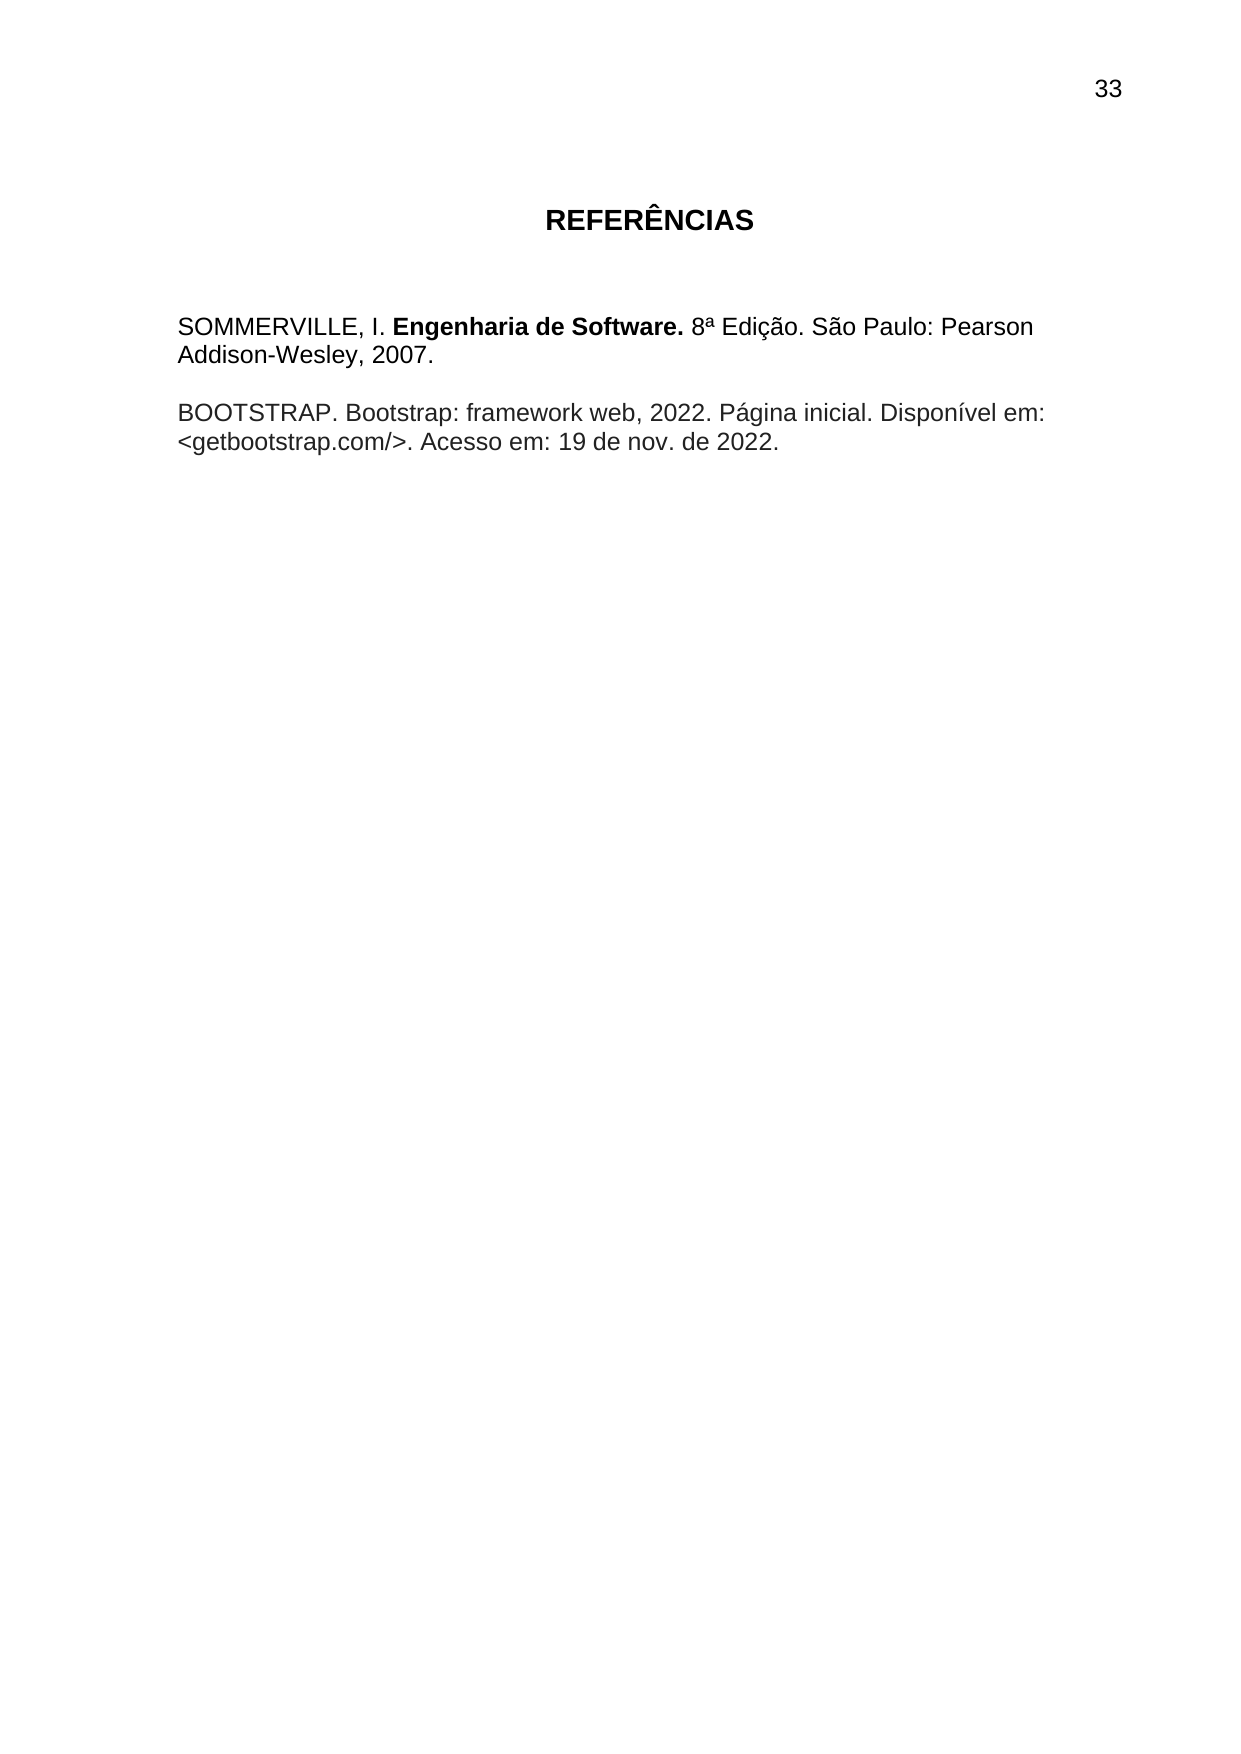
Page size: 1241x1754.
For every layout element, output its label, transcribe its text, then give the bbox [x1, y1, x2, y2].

title Referências [177, 203, 1122, 237]
text BOOTSTRAP. Bootstrap: framework web, 2022. Página inicial. Disponível em: <getbootstrap.com/>. Acesso em: 19 de nov. de 2022. [779, 398, 1122, 455]
text SOMMERVILLE, I. Engenharia de Software. 8ª Edição. São Paulo: Pearson Addison-Wesley, 2007. [177, 312, 1122, 369]
